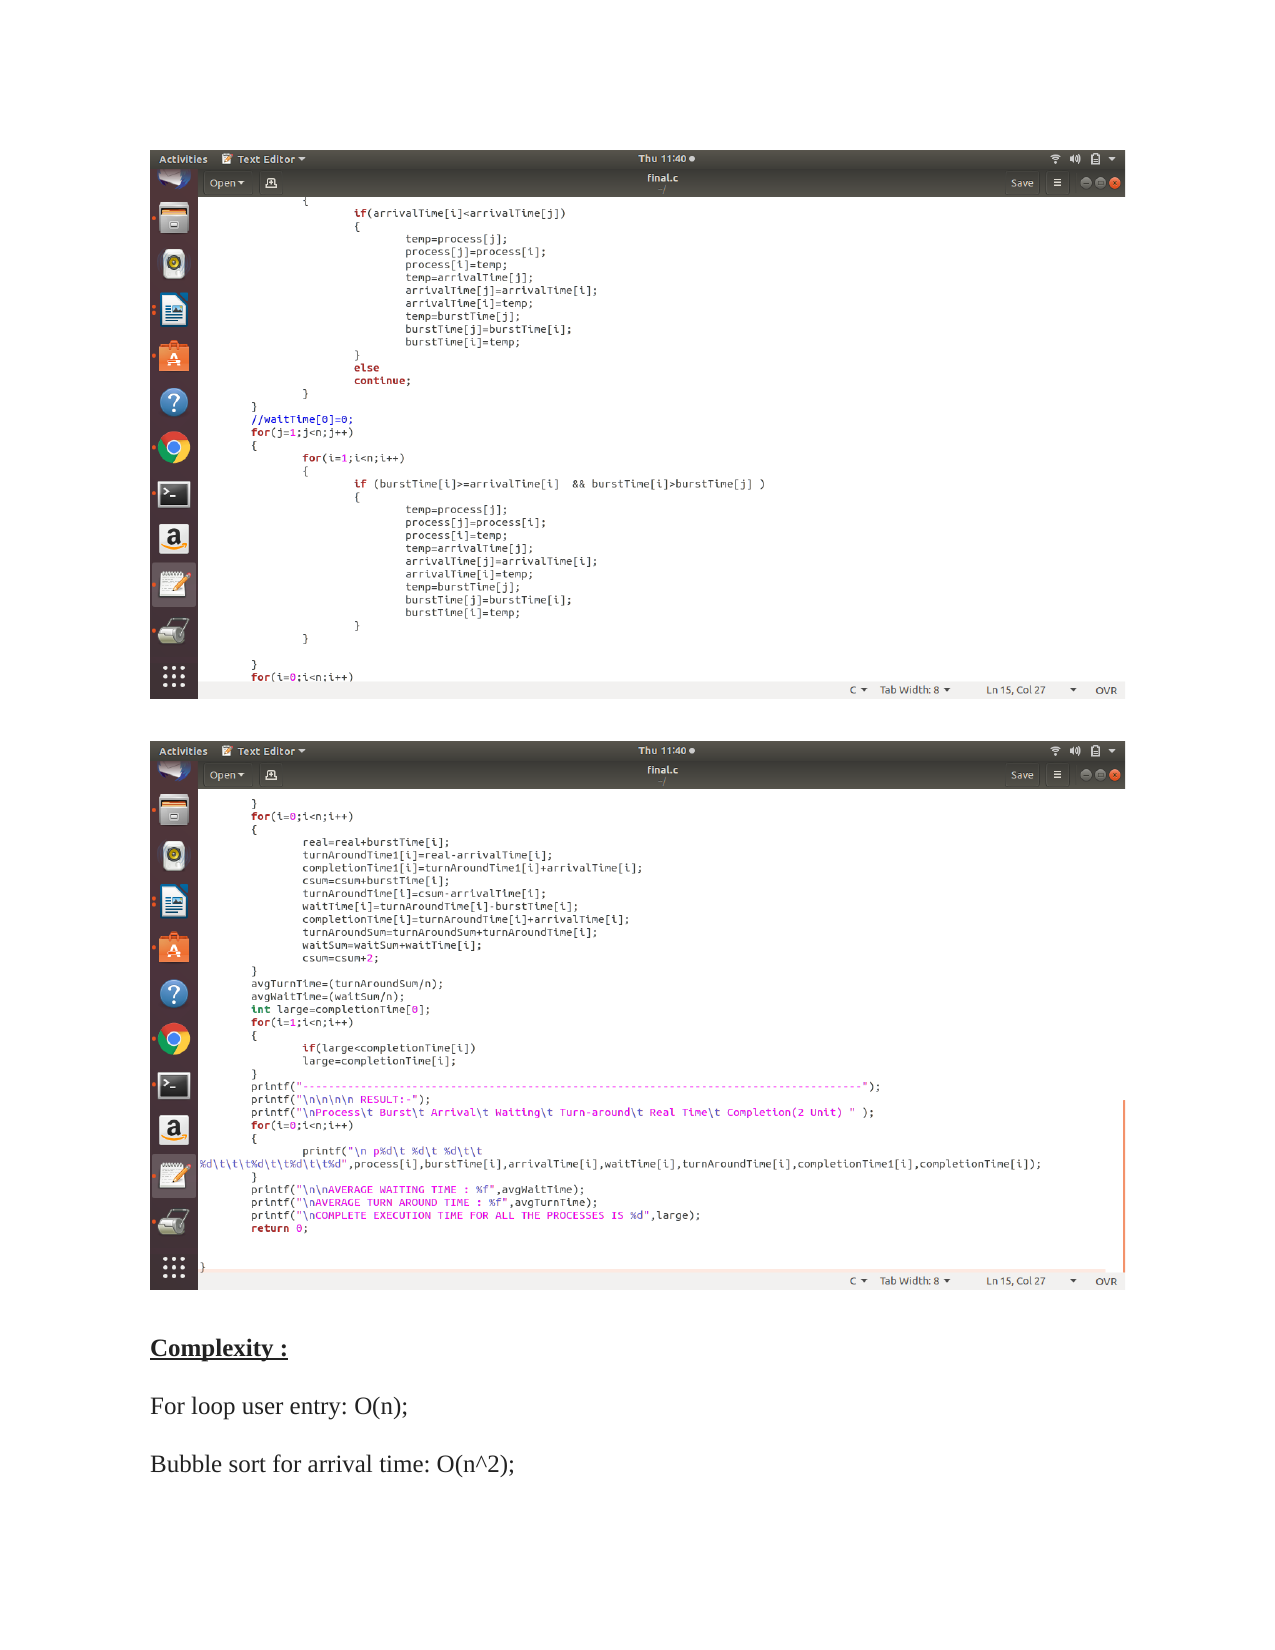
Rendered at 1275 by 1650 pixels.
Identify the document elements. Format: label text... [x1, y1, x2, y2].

text For loop user entry: O(n); [150, 1391, 1125, 1420]
text Bubble sort for arrival time: O(n^2); [150, 1449, 1125, 1478]
picture [150, 150, 1125, 699]
picture [150, 741, 1125, 1290]
text Complexity : [150, 1333, 1125, 1362]
